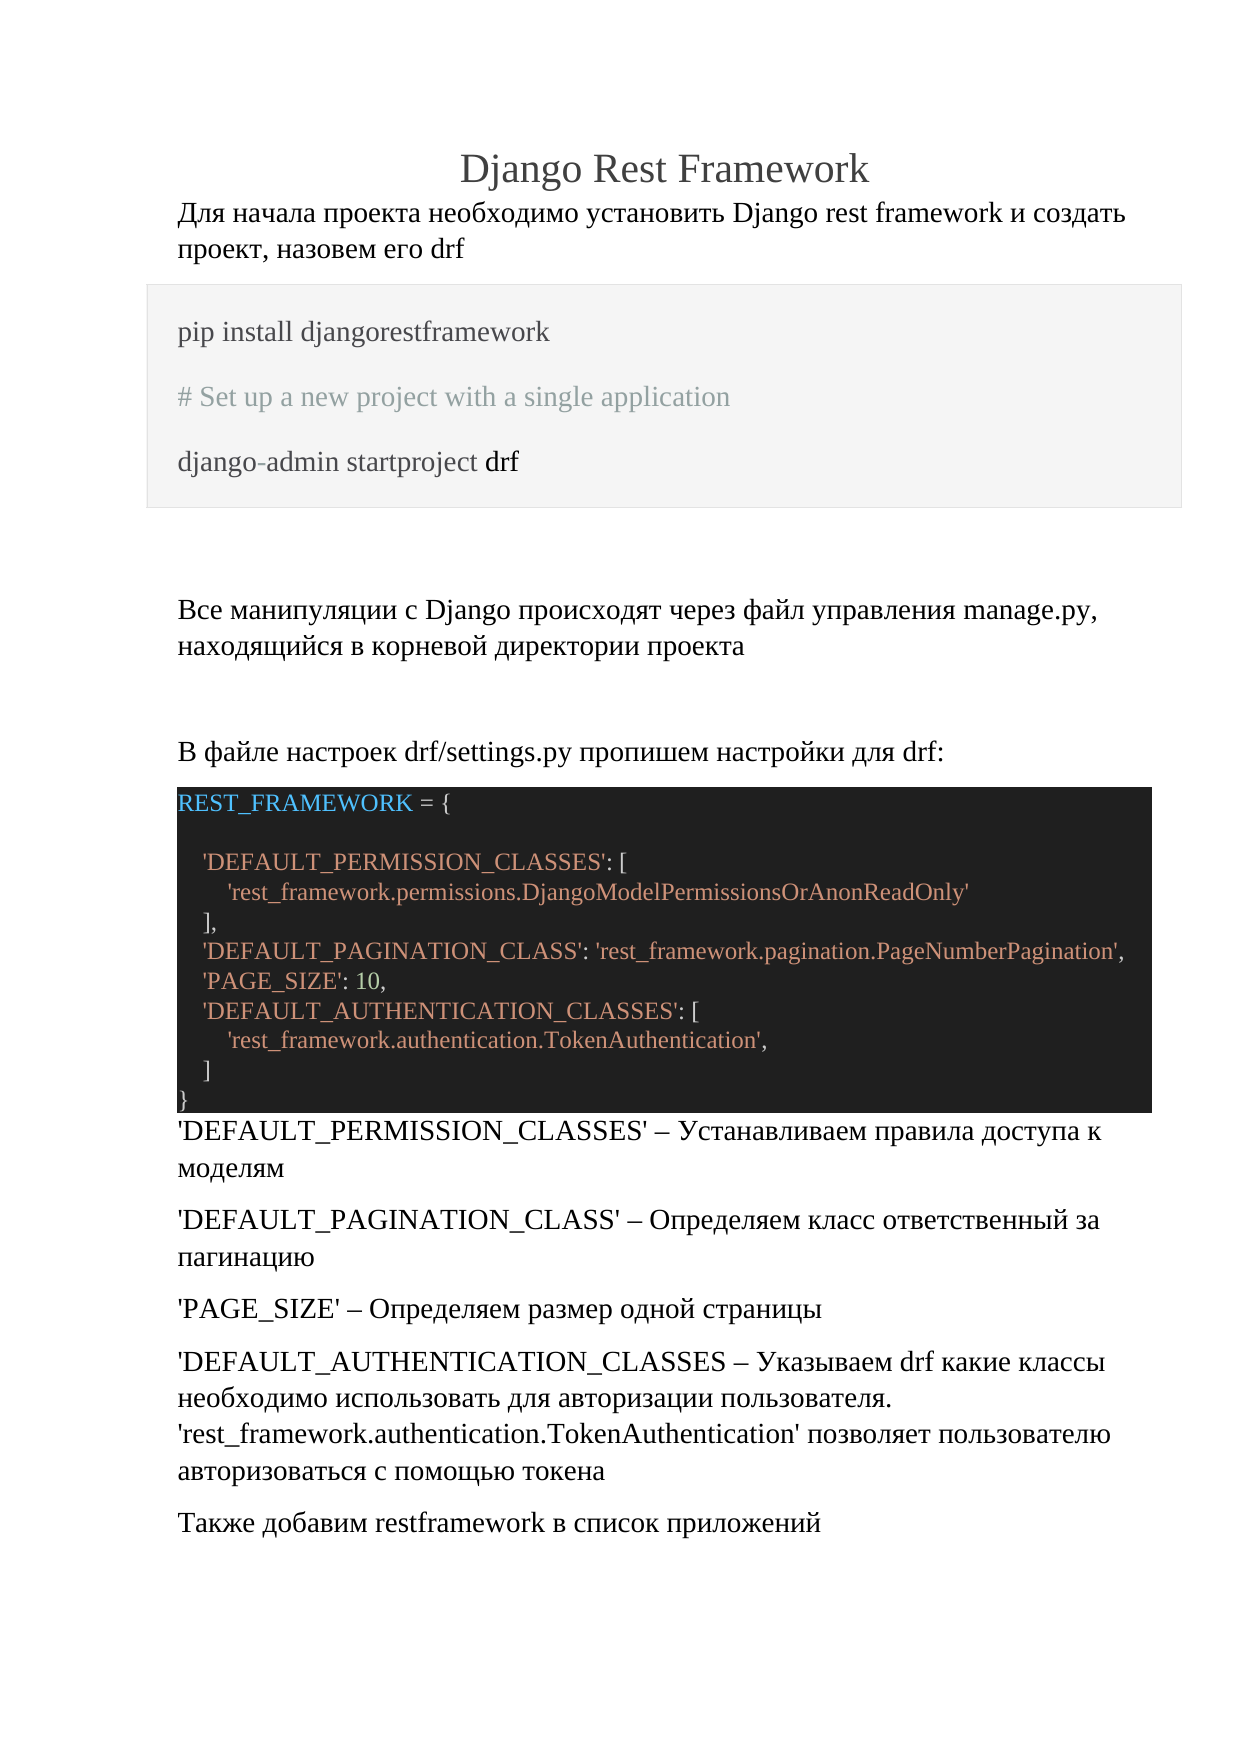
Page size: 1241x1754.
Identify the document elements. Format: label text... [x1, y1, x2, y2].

text Все манипуляции с Django происходят через файл управления manage.py, находящийся в корневой директории проекта [177, 592, 1152, 662]
text 'DEFAULT_PAGINATION_CLASS': 'rest_framework.pagination.PageNumberPagination', [177, 935, 1152, 965]
text REST_FRAMEWORK = { [177, 787, 1152, 817]
text } [177, 1084, 1152, 1113]
text ] [177, 1054, 1152, 1084]
text 'DEFAULT_AUTHENTICATION_CLASSES – Указываем drf какие классы необходимо использовать для авторизации пользователя. 'rest_framework.authentication.TokenAuthentication' позволяет пользователю авторизоваться с помощью токена [177, 1344, 1152, 1486]
text В файле настроек drf/settings.py пропишем настройки для drf: [177, 734, 1152, 768]
text Для начала проекта необходимо установить Django rest framework и создать проект, назовем его drf [177, 195, 1152, 264]
subtitle Django Rest Framework [177, 143, 1152, 191]
text 'DEFAULT_PERMISSION_CLASSES' – Устанавливаем правила доступа к моделям [177, 1113, 1152, 1183]
text 'DEFAULT_AUTHENTICATION_CLASSES': [ [177, 995, 1152, 1024]
text 'rest_framework.authentication.TokenAuthentication', [177, 1024, 1152, 1054]
text pip install djangorestframework [148, 285, 1181, 348]
text django-admin startproject drf [148, 413, 1181, 507]
text 'PAGE_SIZE': 10, [177, 965, 1152, 995]
text 'PAGE_SIZE' – Определяем размер одной страницы [177, 1291, 1152, 1325]
text 'rest_framework.permissions.DjangoModelPermissionsOrAnonReadOnly' [177, 876, 1152, 906]
text Также добавим restframework в список приложений [177, 1506, 1152, 1539]
text 'DEFAULT_PAGINATION_CLASS' – Определяем класс ответственный за пагинацию [177, 1202, 1152, 1272]
text 'DEFAULT_PERMISSION_CLASSES': [ [177, 846, 1152, 876]
text # Set up a new project with a single application [148, 348, 1181, 413]
text ], [177, 906, 1152, 935]
